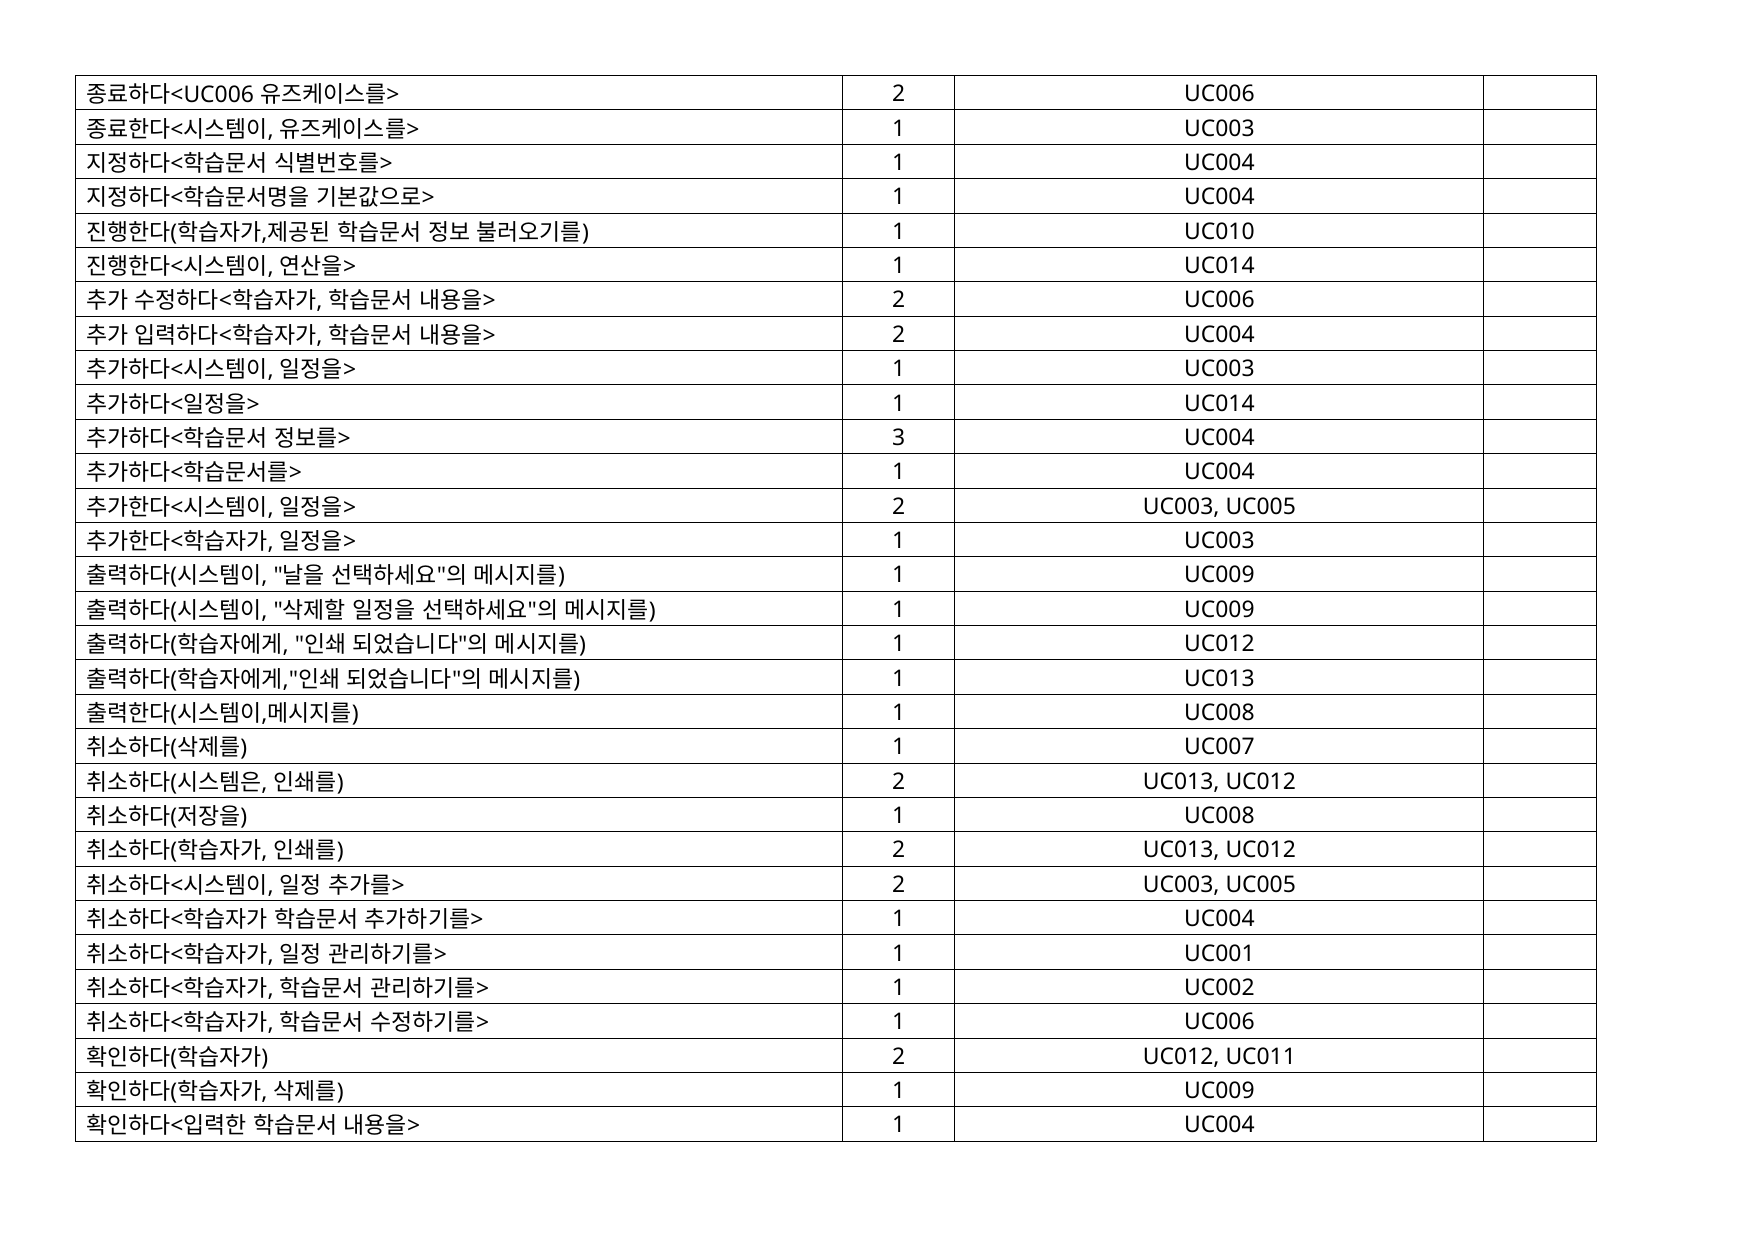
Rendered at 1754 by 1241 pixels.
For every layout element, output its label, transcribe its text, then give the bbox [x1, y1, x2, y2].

table_cell UC004 [955, 317, 1483, 350]
table_cell 2 [843, 489, 954, 522]
table_cell 취소하다<학습자가, 일정 관리하기를> [76, 935, 842, 969]
table_cell UC013 [955, 660, 1483, 694]
table_cell 취소하다<학습자가, 학습문서 관리하기를> [76, 970, 842, 1003]
table_cell UC004 [955, 145, 1483, 178]
table_cell [1484, 317, 1596, 350]
table_cell [1484, 557, 1596, 591]
table_cell [1484, 832, 1596, 866]
table_cell [1484, 626, 1596, 659]
table_cell [1484, 454, 1596, 487]
table_cell [1484, 351, 1596, 384]
table_cell UC006 [955, 1004, 1483, 1037]
table_cell [1484, 179, 1596, 212]
table_cell [1484, 764, 1596, 797]
table_cell 확인하다<입력한 학습문서 내용을> [76, 1107, 842, 1141]
table_cell 추가한다<시스템이, 일정을> [76, 489, 842, 522]
table_cell 추가한다<학습자가, 일정을> [76, 523, 842, 556]
table_cell [1484, 867, 1596, 900]
table_cell [1484, 695, 1596, 728]
table_cell UC008 [955, 798, 1483, 831]
table_cell 추가하다<일정을> [76, 385, 842, 419]
table_cell UC008 [955, 695, 1483, 728]
table_cell 1 [843, 214, 954, 247]
table_cell 진행한다(학습자가,제공된 학습문서 정보 불러오기를) [76, 214, 842, 247]
table_cell [1484, 489, 1596, 522]
table_cell 1 [843, 523, 954, 556]
table_cell [1484, 282, 1596, 316]
table_cell UC009 [955, 557, 1483, 591]
table_cell 취소하다<학습자가 학습문서 추가하기를> [76, 901, 842, 934]
table_cell UC004 [955, 454, 1483, 487]
table_cell [1484, 970, 1596, 1003]
table_cell UC007 [955, 729, 1483, 762]
table_cell 출력하다(시스템이, "삭제할 일정을 선택하세요"의 메시지를) [76, 592, 842, 625]
table_cell 취소하다<시스템이, 일정 추가를> [76, 867, 842, 900]
table_cell 1 [843, 935, 954, 969]
table_cell UC003 [955, 523, 1483, 556]
table_cell 확인하다(학습자가, 삭제를) [76, 1073, 842, 1106]
table_cell 1 [843, 179, 954, 212]
table_cell 1 [843, 110, 954, 144]
table_cell [1484, 592, 1596, 625]
table_cell 2 [843, 1039, 954, 1072]
table_cell 출력하다(학습자에게,"인쇄 되었습니다"의 메시지를) [76, 660, 842, 694]
table_cell UC003 [955, 110, 1483, 144]
table_cell 지정하다<학습문서 식별번호를> [76, 145, 842, 178]
table_cell UC004 [955, 1107, 1483, 1141]
table_cell [1484, 660, 1596, 694]
table_cell UC010 [955, 214, 1483, 247]
table_cell [1484, 1004, 1596, 1037]
table_cell 1 [843, 592, 954, 625]
table_cell 진행한다<시스템이, 연산을> [76, 248, 842, 281]
table_cell [1484, 248, 1596, 281]
table_cell [1484, 523, 1596, 556]
table_cell [1484, 385, 1596, 419]
table_cell 2 [843, 317, 954, 350]
table_cell 지정하다<학습문서명을 기본값으로> [76, 179, 842, 212]
table_cell UC013, UC012 [955, 764, 1483, 797]
table_cell 1 [843, 454, 954, 487]
table_cell UC002 [955, 970, 1483, 1003]
table_cell 추가하다<시스템이, 일정을> [76, 351, 842, 384]
table_cell [1484, 729, 1596, 762]
table_cell 1 [843, 385, 954, 419]
table_cell 추가하다<학습문서를> [76, 454, 842, 487]
table_cell 출력하다(시스템이, "날을 선택하세요"의 메시지를) [76, 557, 842, 591]
table_cell 출력하다(학습자에게, "인쇄 되었습니다"의 메시지를) [76, 626, 842, 659]
table_cell 1 [843, 729, 954, 762]
table_cell 1 [843, 248, 954, 281]
table_cell [1484, 1073, 1596, 1106]
table_cell 종료한다<시스템이, 유즈케이스를> [76, 110, 842, 144]
table_cell 취소하다(시스템은, 인쇄를) [76, 764, 842, 797]
table_cell UC014 [955, 248, 1483, 281]
table_cell 1 [843, 901, 954, 934]
table_cell [1484, 1107, 1596, 1141]
table_cell 1 [843, 1073, 954, 1106]
table_cell 2 [843, 867, 954, 900]
table_cell [1484, 76, 1596, 109]
table_cell [1484, 110, 1596, 144]
table_cell UC001 [955, 935, 1483, 969]
table_cell UC003, UC005 [955, 489, 1483, 522]
table_cell UC013, UC012 [955, 832, 1483, 866]
table_cell 2 [843, 282, 954, 316]
table_cell [1484, 935, 1596, 969]
table_cell 취소하다(삭제를) [76, 729, 842, 762]
table_cell 1 [843, 1107, 954, 1141]
table_cell UC012, UC011 [955, 1039, 1483, 1072]
table_cell 1 [843, 1004, 954, 1037]
table_cell [1484, 1039, 1596, 1072]
table_cell [1484, 901, 1596, 934]
table_cell 취소하다(저장을) [76, 798, 842, 831]
table_cell 추가하다<학습문서 정보를> [76, 420, 842, 453]
table_cell [1484, 420, 1596, 453]
table_cell UC012 [955, 626, 1483, 659]
table_cell 종료하다<UC006 유즈케이스를> [76, 76, 842, 109]
table_cell 출력한다(시스템이,메시지를) [76, 695, 842, 728]
table_cell 2 [843, 76, 954, 109]
table_cell 1 [843, 798, 954, 831]
table_cell 1 [843, 557, 954, 591]
table_cell UC006 [955, 76, 1483, 109]
table_cell 1 [843, 626, 954, 659]
table_cell 1 [843, 660, 954, 694]
table_cell 취소하다<학습자가, 학습문서 수정하기를> [76, 1004, 842, 1037]
table_cell UC009 [955, 1073, 1483, 1106]
table_cell 추가 수정하다<학습자가, 학습문서 내용을> [76, 282, 842, 316]
table_cell 확인하다(학습자가) [76, 1039, 842, 1072]
table_cell 1 [843, 695, 954, 728]
table_cell 1 [843, 351, 954, 384]
table_cell [1484, 145, 1596, 178]
table_cell [1484, 214, 1596, 247]
table_cell 2 [843, 764, 954, 797]
table_cell 1 [843, 970, 954, 1003]
table_cell UC004 [955, 901, 1483, 934]
table_cell 2 [843, 832, 954, 866]
table_cell UC014 [955, 385, 1483, 419]
table_cell UC003, UC005 [955, 867, 1483, 900]
table_cell UC006 [955, 282, 1483, 316]
table_cell [1484, 798, 1596, 831]
table_cell 3 [843, 420, 954, 453]
table_cell UC004 [955, 179, 1483, 212]
table_cell 취소하다(학습자가, 인쇄를) [76, 832, 842, 866]
table_cell 1 [843, 145, 954, 178]
table_cell UC004 [955, 420, 1483, 453]
table_cell UC009 [955, 592, 1483, 625]
table_cell 추가 입력하다<학습자가, 학습문서 내용을> [76, 317, 842, 350]
table_cell UC003 [955, 351, 1483, 384]
